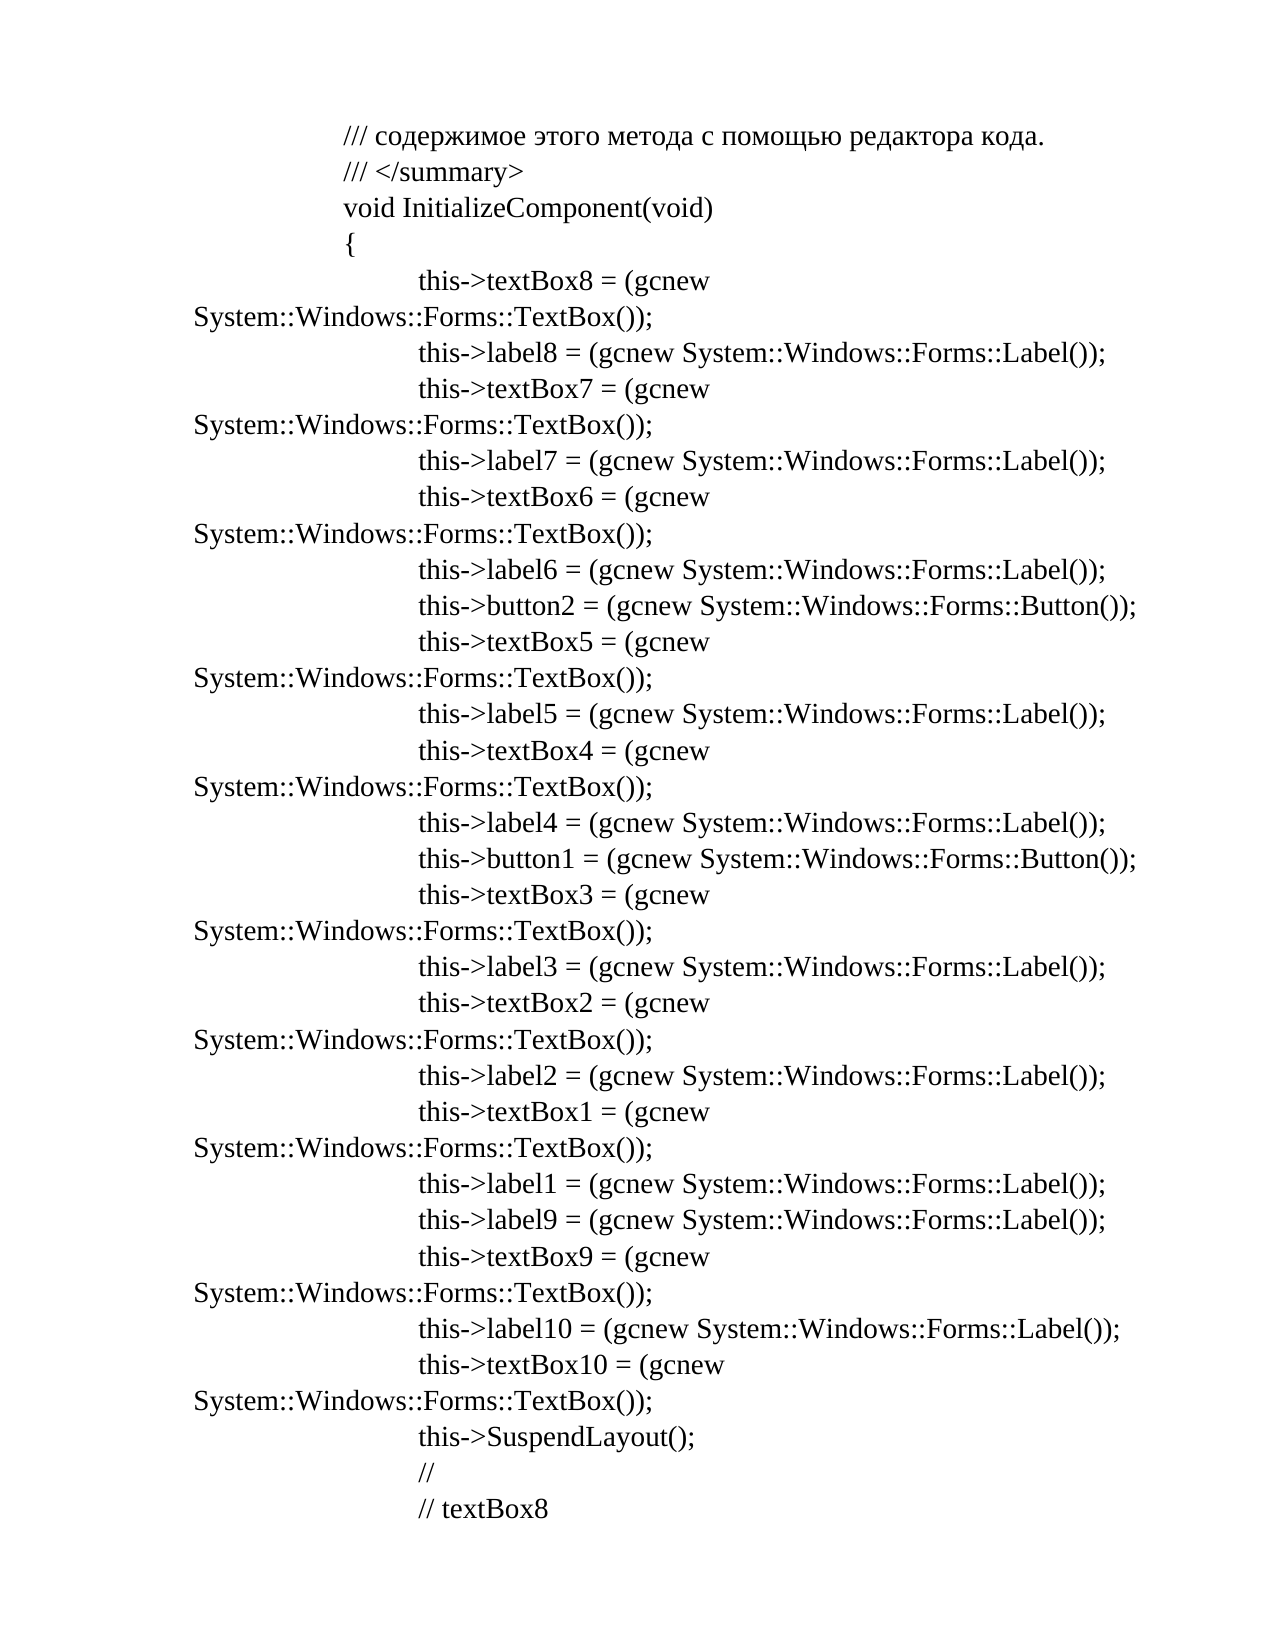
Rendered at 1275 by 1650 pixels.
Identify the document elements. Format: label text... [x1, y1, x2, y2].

list this->button2 = (gcnew System::Windows::Forms::Button()); [193, 588, 1157, 622]
list this->textBox5 = (gcnew System::Windows::Forms::TextBox()); [193, 624, 1157, 694]
list this->textBox7 = (gcnew System::Windows::Forms::TextBox()); [193, 371, 1157, 441]
list { [193, 227, 1157, 260]
list this->textBox4 = (gcnew System::Windows::Forms::TextBox()); [193, 733, 1157, 802]
list this->textBox10 = (gcnew System::Windows::Forms::TextBox()); [193, 1347, 1157, 1417]
list this->textBox3 = (gcnew System::Windows::Forms::TextBox()); [193, 877, 1157, 947]
list this->button1 = (gcnew System::Windows::Forms::Button()); [193, 841, 1157, 874]
list /// содержимое этого метода с помощью редактора кода. [193, 118, 1157, 152]
list this->textBox2 = (gcnew System::Windows::Forms::TextBox()); [193, 986, 1157, 1055]
list this->textBox9 = (gcnew System::Windows::Forms::TextBox()); [193, 1239, 1157, 1308]
list this->label8 = (gcnew System::Windows::Forms::Label()); [193, 335, 1157, 368]
list this->label2 = (gcnew System::Windows::Forms::Label()); [193, 1058, 1157, 1091]
list this->label10 = (gcnew System::Windows::Forms::Label()); [193, 1311, 1157, 1344]
list this->textBox6 = (gcnew System::Windows::Forms::TextBox()); [193, 479, 1157, 549]
list this->label4 = (gcnew System::Windows::Forms::Label()); [193, 805, 1157, 838]
list this->label5 = (gcnew System::Windows::Forms::Label()); [193, 696, 1157, 730]
list this->label6 = (gcnew System::Windows::Forms::Label()); [193, 552, 1157, 585]
list // textBox8 [193, 1492, 1157, 1525]
list this->label7 = (gcnew System::Windows::Forms::Label()); [193, 443, 1157, 477]
list this->label3 = (gcnew System::Windows::Forms::Label()); [193, 949, 1157, 983]
list // [193, 1456, 1157, 1489]
list this->textBox8 = (gcnew System::Windows::Forms::TextBox()); [193, 263, 1157, 332]
list this->label9 = (gcnew System::Windows::Forms::Label()); [193, 1202, 1157, 1236]
list /// </summary> [193, 154, 1157, 188]
list this->textBox1 = (gcnew System::Windows::Forms::TextBox()); [193, 1094, 1157, 1164]
list void InitializeComponent(void) [193, 190, 1157, 224]
list this->SuspendLayout(); [193, 1419, 1157, 1453]
list this->label1 = (gcnew System::Windows::Forms::Label()); [193, 1166, 1157, 1200]
